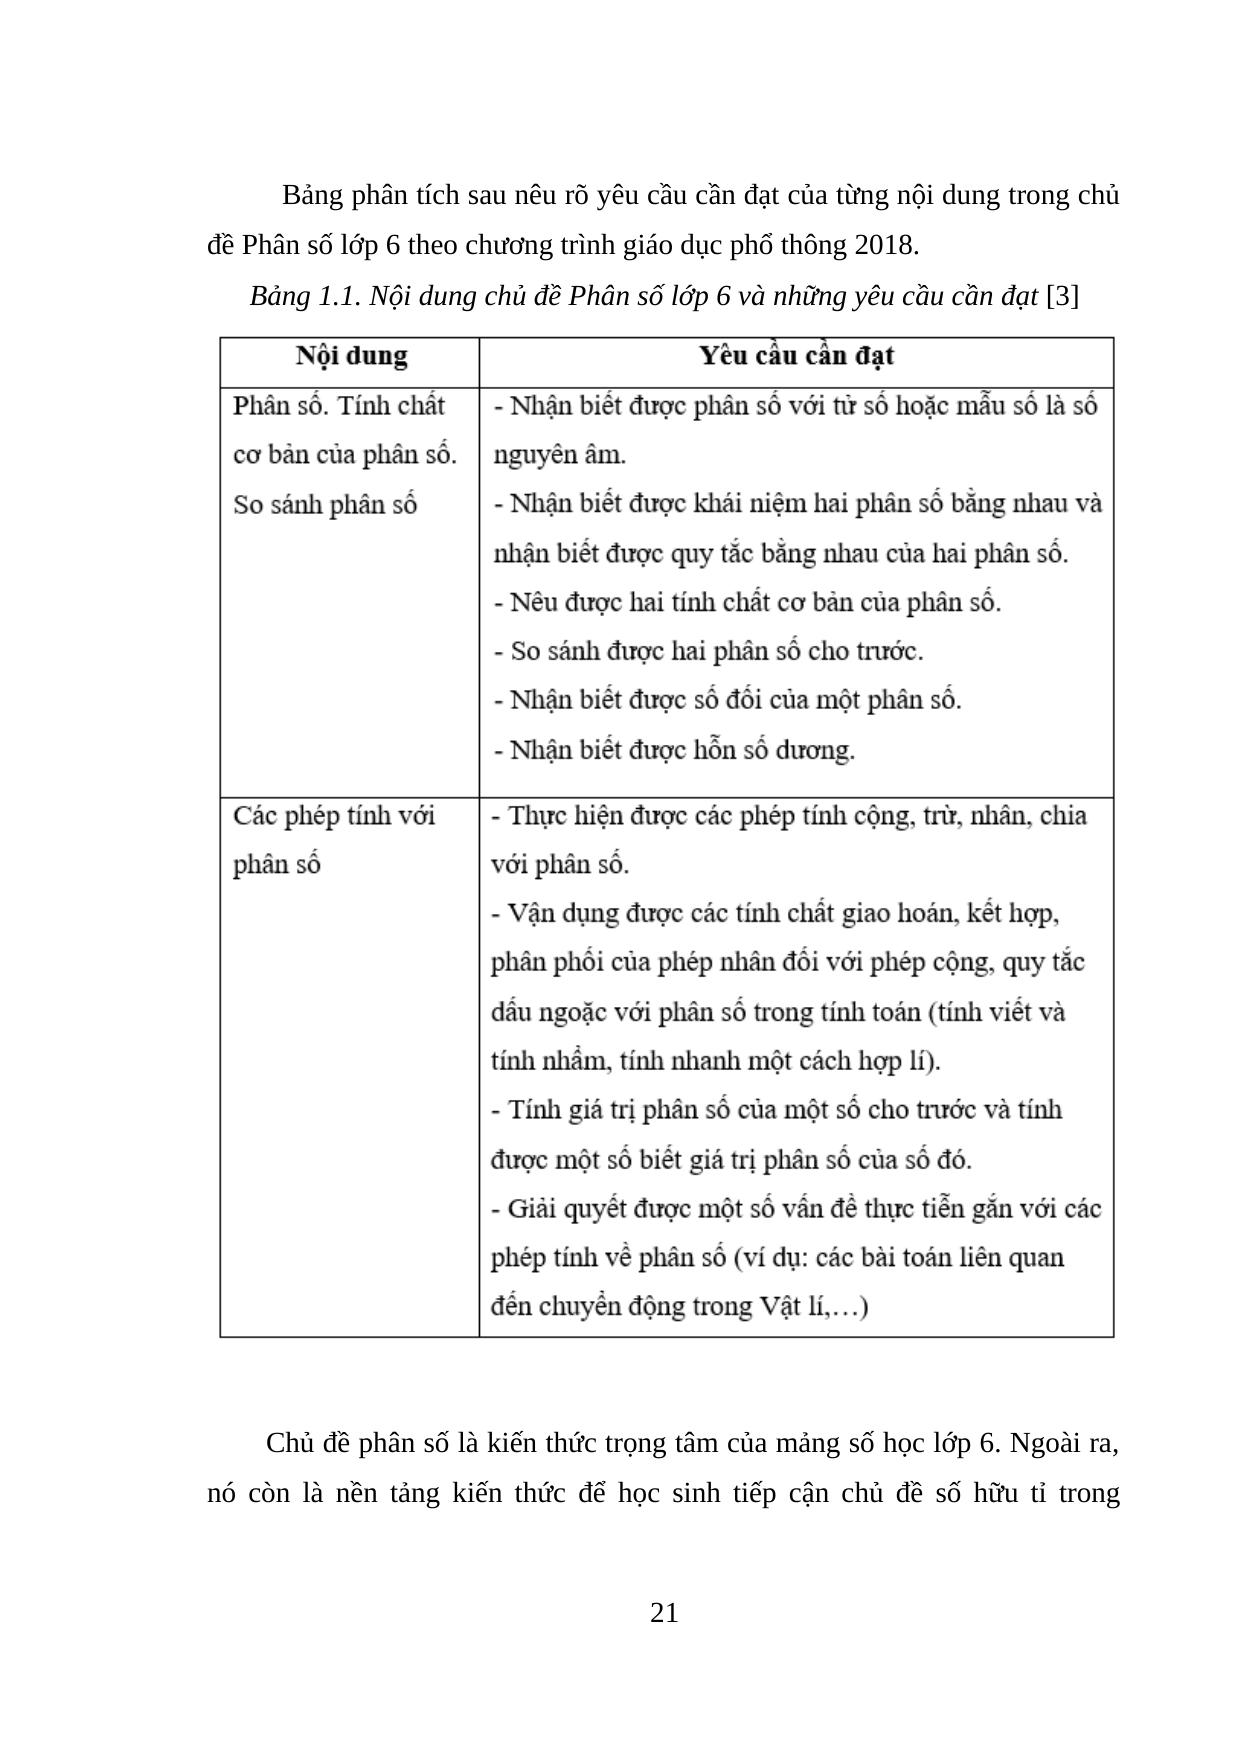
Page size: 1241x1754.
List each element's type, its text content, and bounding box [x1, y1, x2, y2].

text Bảng 1.1. Nội dung chủ đề Phân số lớp 6 và những yêu cầu cần đạt [3] [207, 278, 1122, 311]
picture [206, 328, 1124, 1358]
text Bảng phân tích sau nêu rõ yêu cầu cần đạt của từng nội dung trong chủ đề Phân số lớp 6 theo chương trình giáo dục phổ thông 2018. [207, 177, 1122, 261]
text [207, 1425, 1122, 1509]
